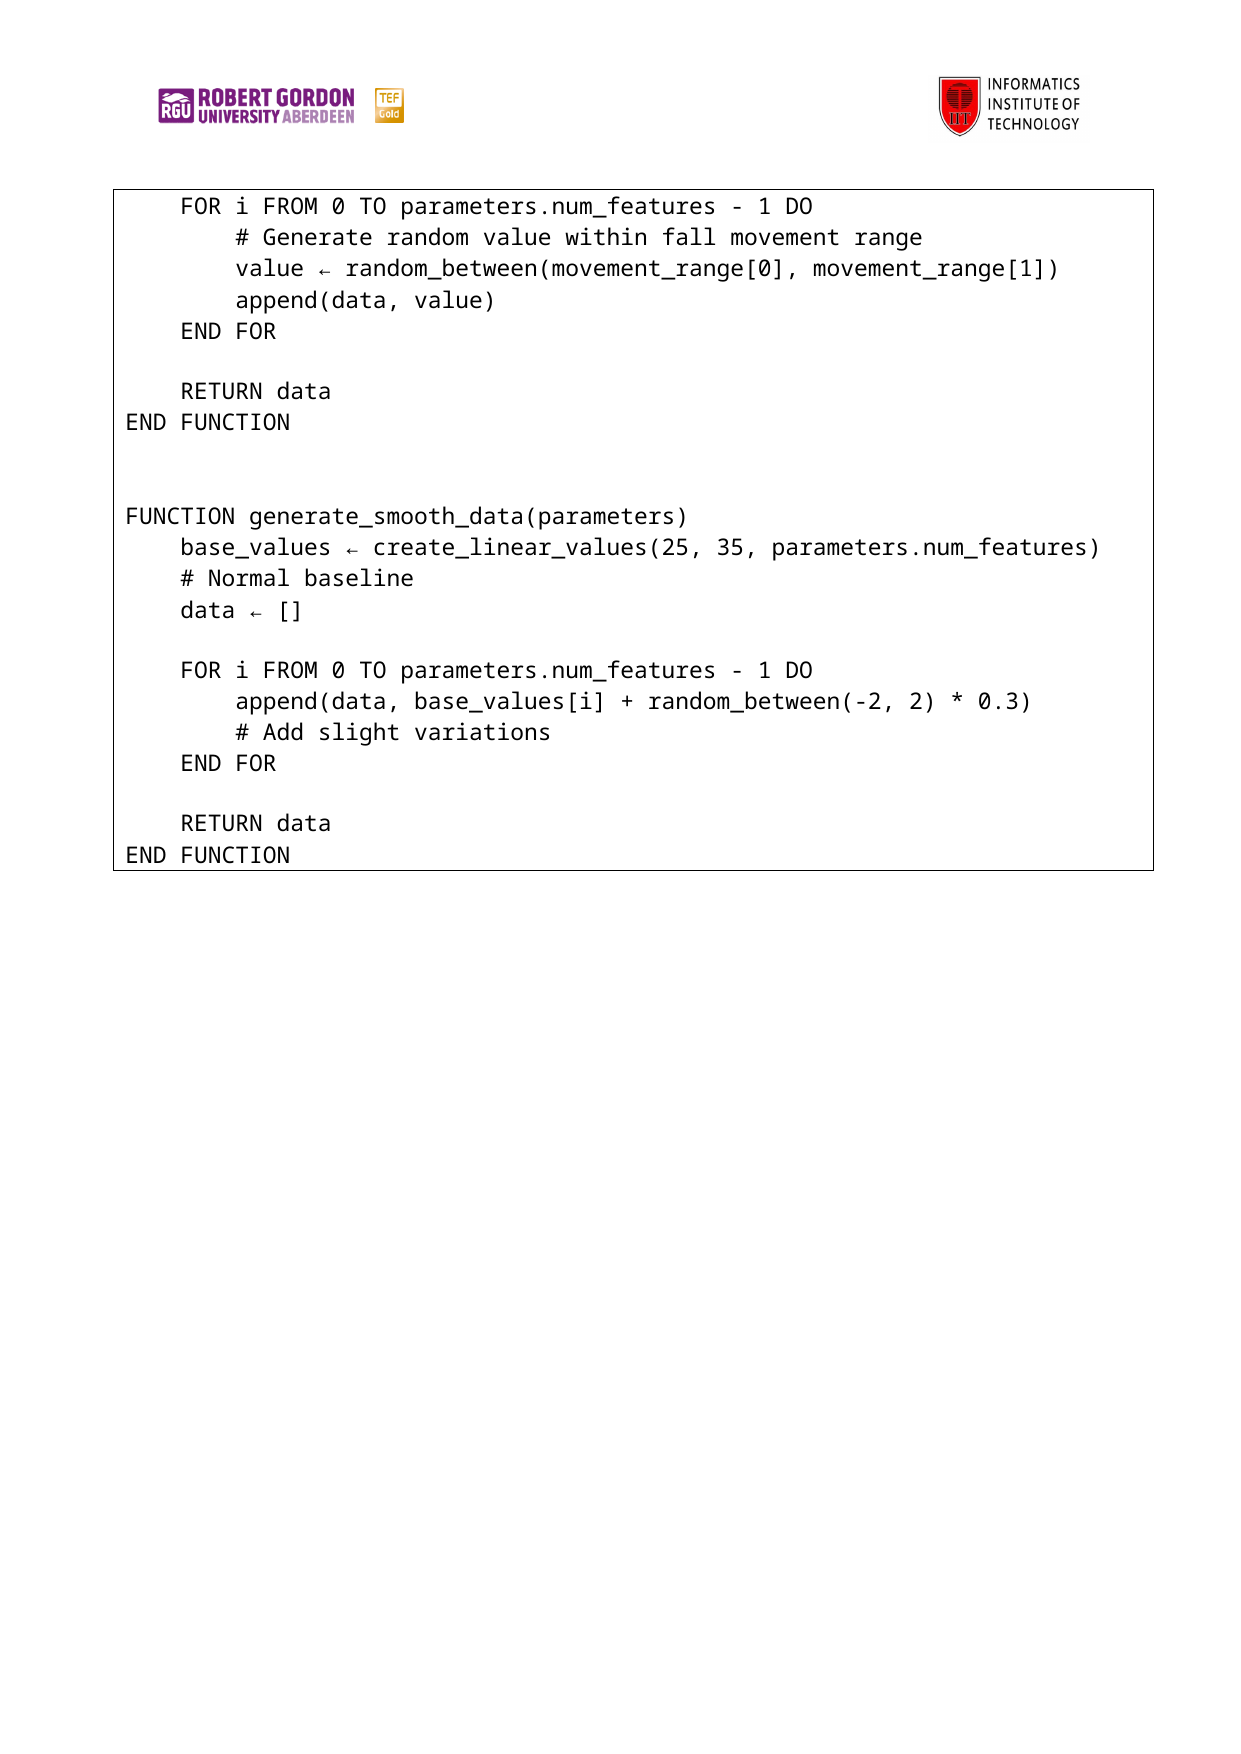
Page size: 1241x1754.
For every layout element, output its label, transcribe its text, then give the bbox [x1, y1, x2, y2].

picture [150, 82, 413, 129]
picture [927, 75, 1091, 143]
